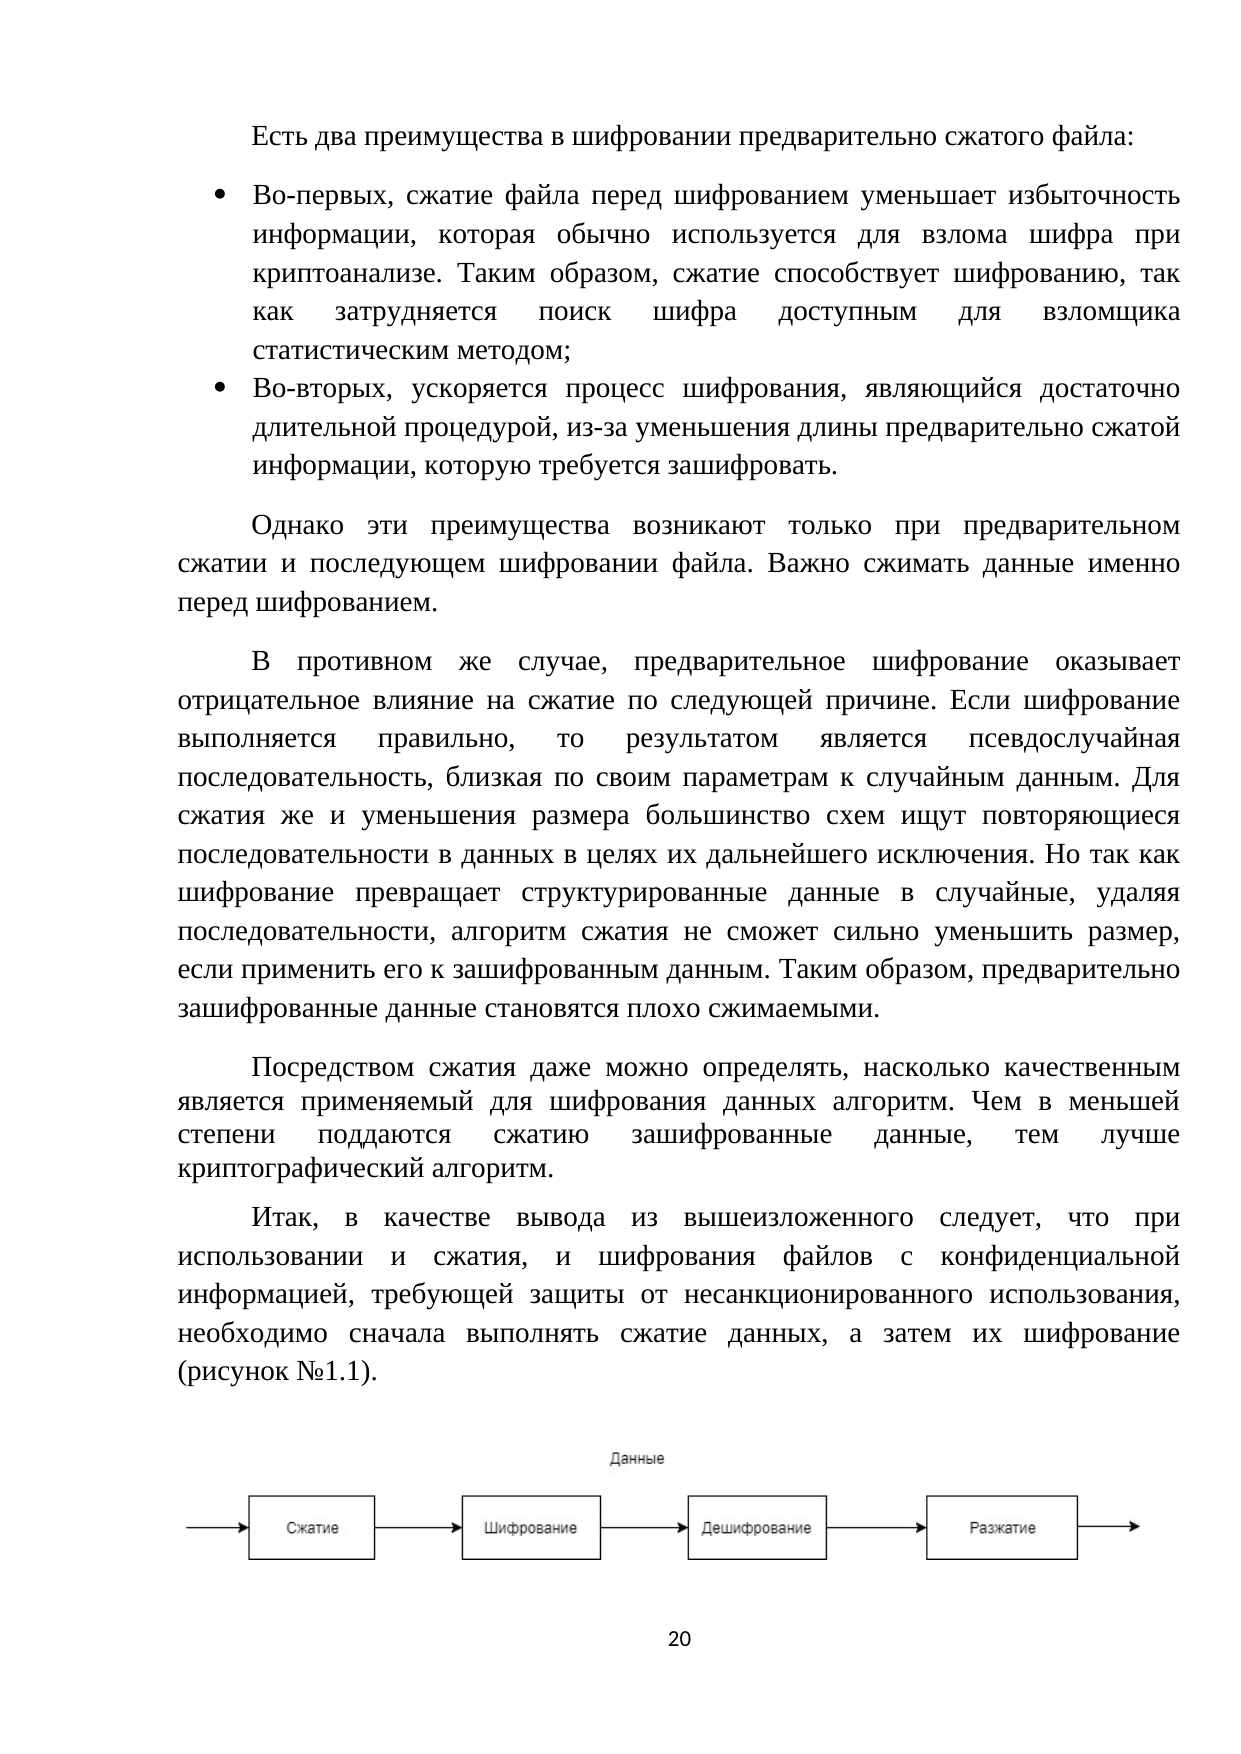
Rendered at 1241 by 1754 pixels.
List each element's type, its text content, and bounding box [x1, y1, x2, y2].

text В противном же случае, предварительное шифрование оказывает отрицательное влияние на сжатие по следующей причине. Если шифрование выполняется правильно, то результатом является псевдослучайная последовательность, близкая по своим параметрам к случайным данным. Для сжатия же и уменьшения размера большинство схем ищут повторяющиеся последовательности в данных в целях их дальнейшего исключения. Но так как шифрование превращает структурированные данные в случайные, удаляя последовательности, алгоритм сжатия не сможет сильно уменьшить размер, если применить его к зашифрованным данным. Таким образом, предварительно зашифрованные данные становятся плохо сжимаемыми. [177, 643, 1181, 1024]
list Во-первых, сжатие файла перед шифрованием уменьшает избыточность информации, которая обычно используется для взлома шифра при криптоанализе. Таким образом, сжатие способствует шифрованию, так как затрудняется поиск шифра доступным для взломщика статистическим методом; [215, 177, 1181, 365]
list Во-вторых, ускоряется процесс шифрования, являющийся достаточно длительной процедурой, из-за уменьшения длины предварительно сжатой информации, которую требуется зашифровать. [215, 370, 1181, 481]
text Однако эти преимущества возникают только при предварительном сжатии и последующем шифровании файла. Важно сжимать данные именно перед шифрованием. [177, 507, 1181, 617]
text Итак, в качестве вывода из вышеизложенного следует, что при использовании и сжатия, и шифрования файлов с конфиденциальной информацией, требующей защиты от несанкционированного использования, необходимо сначала выполнять сжатие данных, а затем их шифрование (рисунок №1.1). [177, 1199, 1181, 1387]
text Посредством сжатия даже можно определять, насколько качественным является применяемый для шифрования данных алгоритм. Чем в меньшей степени поддаются сжатию зашифрованные данные, тем лучше криптографический алгоритм. [177, 1049, 1181, 1184]
text Есть два преимущества в шифровании предварительно сжатого файла: [177, 118, 1181, 152]
picture [177, 1445, 1151, 1560]
